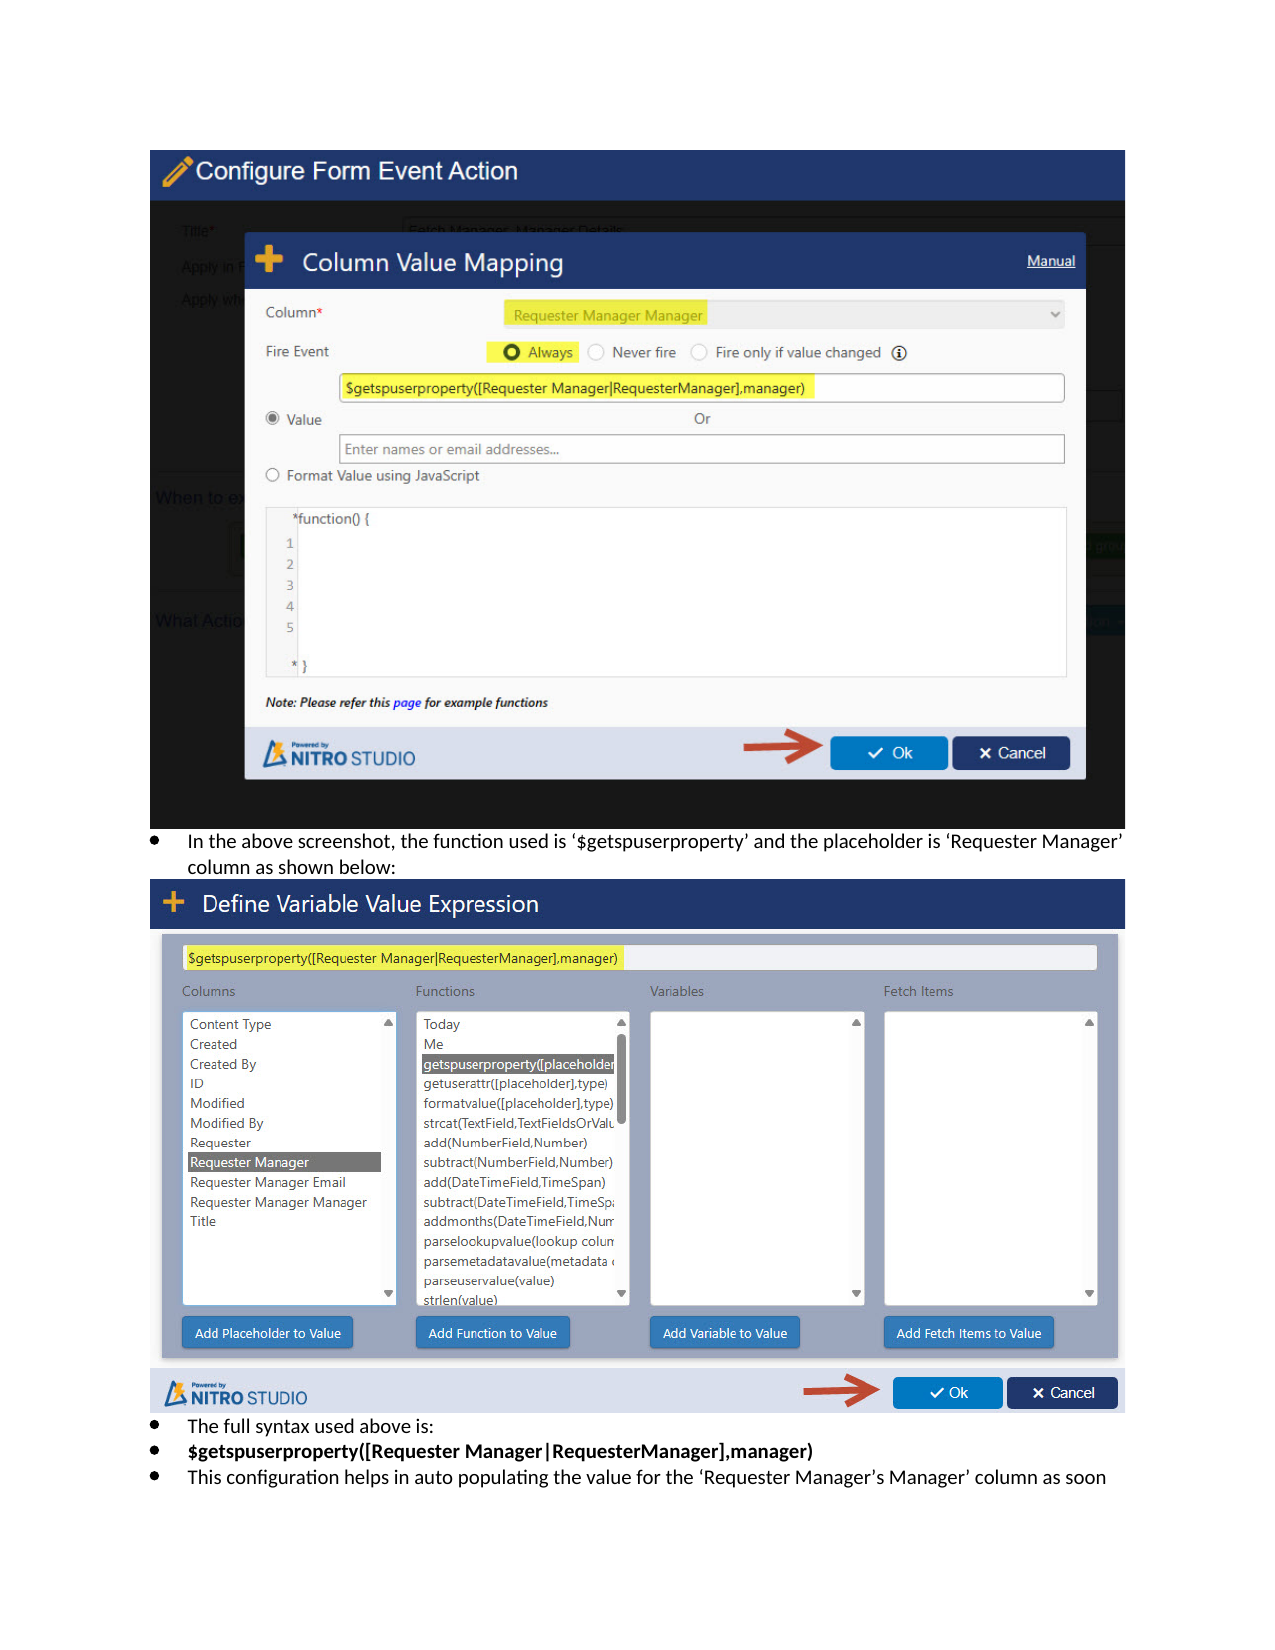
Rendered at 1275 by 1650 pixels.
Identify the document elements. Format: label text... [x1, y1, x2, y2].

list The full syntax used above is: [150, 1413, 1125, 1439]
list $getspuserproperty([Requester Manager|RequesterManager],manager) [150, 1439, 1125, 1464]
picture [150, 150, 1125, 829]
list In the above screenshot, the function used is ‘$getspuserproperty’ and the placeholder is ‘Requester Manager’ column as shown below: [150, 829, 1125, 879]
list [150, 1464, 1125, 1490]
picture [150, 879, 1125, 1413]
